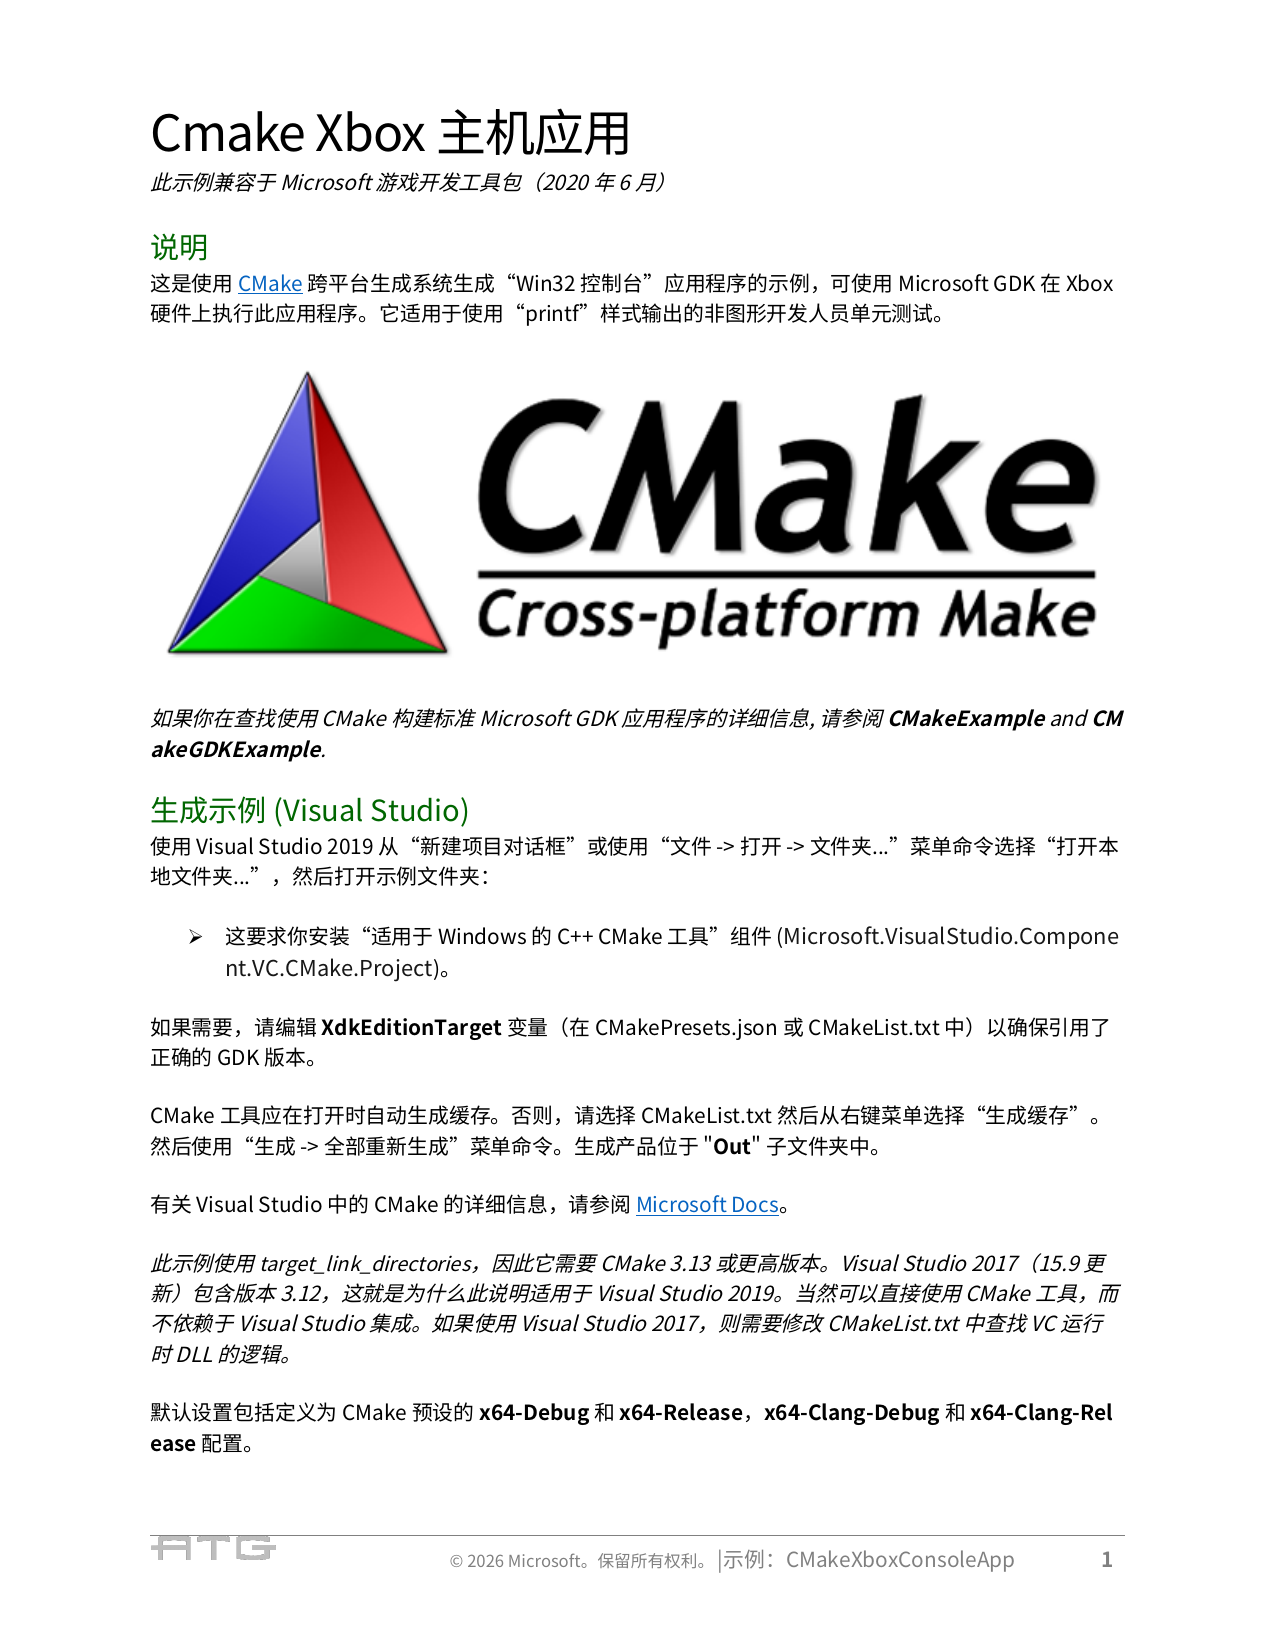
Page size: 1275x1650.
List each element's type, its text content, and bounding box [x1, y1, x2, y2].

text 这是使用 CMake 跨平台生成系统生成“Win32 控制台”应用程序的示例，可使用 Microsoft GDK 在 Xbox 硬件上执行此应用程序。它适用于使用“printf”样式输出的非图形开发人员单元测试。 [150, 267, 1125, 327]
text CMake 工具应在打开时自动生成缓存。否则，请选择 CMakeList.txt 然后从右键菜单选择“生成缓存”。然后使用“生成 -> 全部重新生成”菜单命令。生成产品位于 "Out" 子文件夹中。 [150, 1100, 1125, 1160]
subtitle 生成示例 (Visual Studio) [150, 788, 1125, 830]
title Cmake Xbox 主机应用 [150, 94, 1125, 166]
list 这要求你安装“适用于 Windows 的 C++ CMake 工具”组件 (Microsoft.VisualStudio.Component.VC.CMake.Project)。 [187, 919, 1125, 982]
picture [151, 1536, 276, 1560]
text 此示例使用 target_link_directories，因此它需要 CMake 3.13 或更高版本。Visual Studio 2017（15.9 更新）包含版本 3.12，这就是为什么此说明适用于 Visual Studio 2019。当然可以直接使用 CMake 工具，而不依赖于 Visual Studio 集成。如果使用 Visual Studio 2017，则需要修改 CMakeList.txt 中查找 VC 运行时 DLL 的逻辑。 [150, 1247, 1125, 1368]
text 如果你在查找使用 CMake 构建标准 Microsoft GDK 应用程序的详细信息, 请参阅 CMakeExample and CMakeGDKExample. [150, 703, 1125, 763]
picture [150, 356, 1120, 675]
text 有关 Visual Studio 中的 CMake 的详细信息，请参阅 Microsoft Docs。 [150, 1189, 1125, 1219]
text 如果需要，请编辑 XdkEditionTarget 变量（在 CMakePresets.json 或 CMakeList.txt 中）以确保引用了正确的 GDK 版本。 [150, 1011, 1125, 1071]
text 默认设置包括定义为 CMake 预设的 x64-Debug 和 x64-Release，x64-Clang-Debug 和 x64-Clang-Release 配置。 [150, 1397, 1125, 1457]
text 此示例兼容于 Microsoft 游戏开发工具包（2020 年 6 月） [150, 166, 1125, 196]
subtitle 说明 [150, 225, 1125, 267]
text 使用 Visual Studio 2019 从“新建项目对话框”或使用“文件 -> 打开 -> 文件夹...”菜单命令选择“打开本地文件夹...”，然后打开示例文件夹： [150, 830, 1125, 891]
